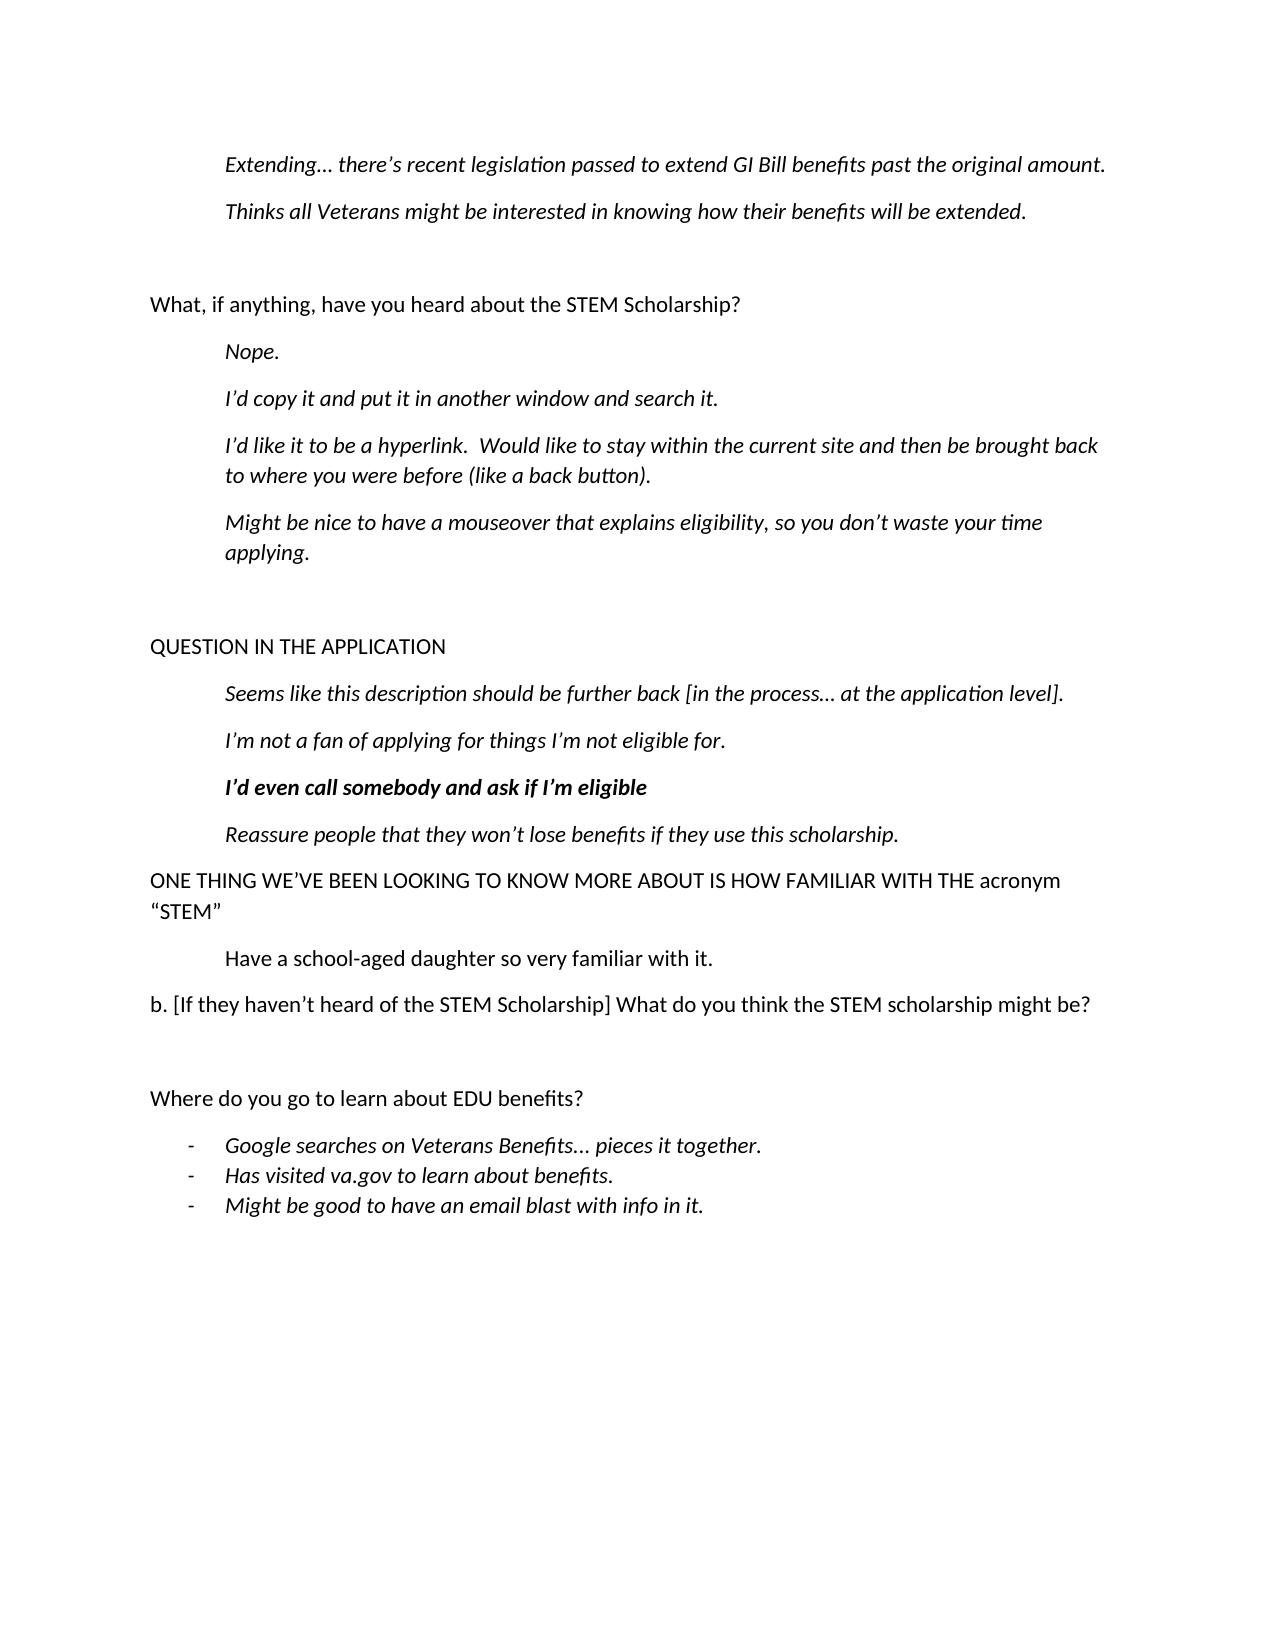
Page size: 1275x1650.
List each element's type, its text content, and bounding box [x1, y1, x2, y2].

text Have a school-aged daughter so very familiar with it. [150, 944, 1125, 972]
text Nope. [225, 337, 1125, 366]
list Has visited va.gov to learn about benefits. [187, 1161, 1125, 1189]
text b. [If they haven’t heard of the STEM Scholarship] What do you think the STEM scholarship might be? [150, 991, 1125, 1019]
text ONE THING WE’VE BEEN LOOKING TO KNOW MORE ABOUT IS HOW FAMILIAR WITH THE acronym “STEM” [150, 867, 1125, 925]
text Reassure people that they won’t lose benefits if they use this scholarship. [225, 820, 1125, 848]
text I’d like it to be a hyperlink. Would like to stay within the current site and then be brought back to where you were before (like a back button). [225, 431, 1125, 489]
text Extending… there’s recent legislation passed to extend GI Bill benefits past the original amount. [225, 150, 1125, 178]
list Might be good to have an email blast with info in it. [187, 1192, 1125, 1220]
text I’d even call somebody and ask if I’m eligible [225, 773, 1125, 801]
text Where do you go to learn about EDU benefits? [150, 1084, 1125, 1112]
text Thinks all Veterans might be interested in knowing how their benefits will be extended. [225, 197, 1125, 225]
text Seems like this description should be further back [in the process… at the application level]. [225, 679, 1125, 707]
text What, if anything, have you heard about the STEM Scholarship? [150, 291, 1125, 319]
list Google searches on Veterans Benefits... pieces it together. [187, 1131, 1125, 1159]
text Might be nice to have a mouseover that explains eligibility, so you don’t waste your time applying. [225, 508, 1125, 567]
text QUESTION IN THE APPLICATION [150, 632, 1125, 660]
text I’m not a fan of applying for things I’m not eligible for. [225, 726, 1125, 754]
text I’d copy it and put it in another window and search it. [225, 384, 1125, 412]
